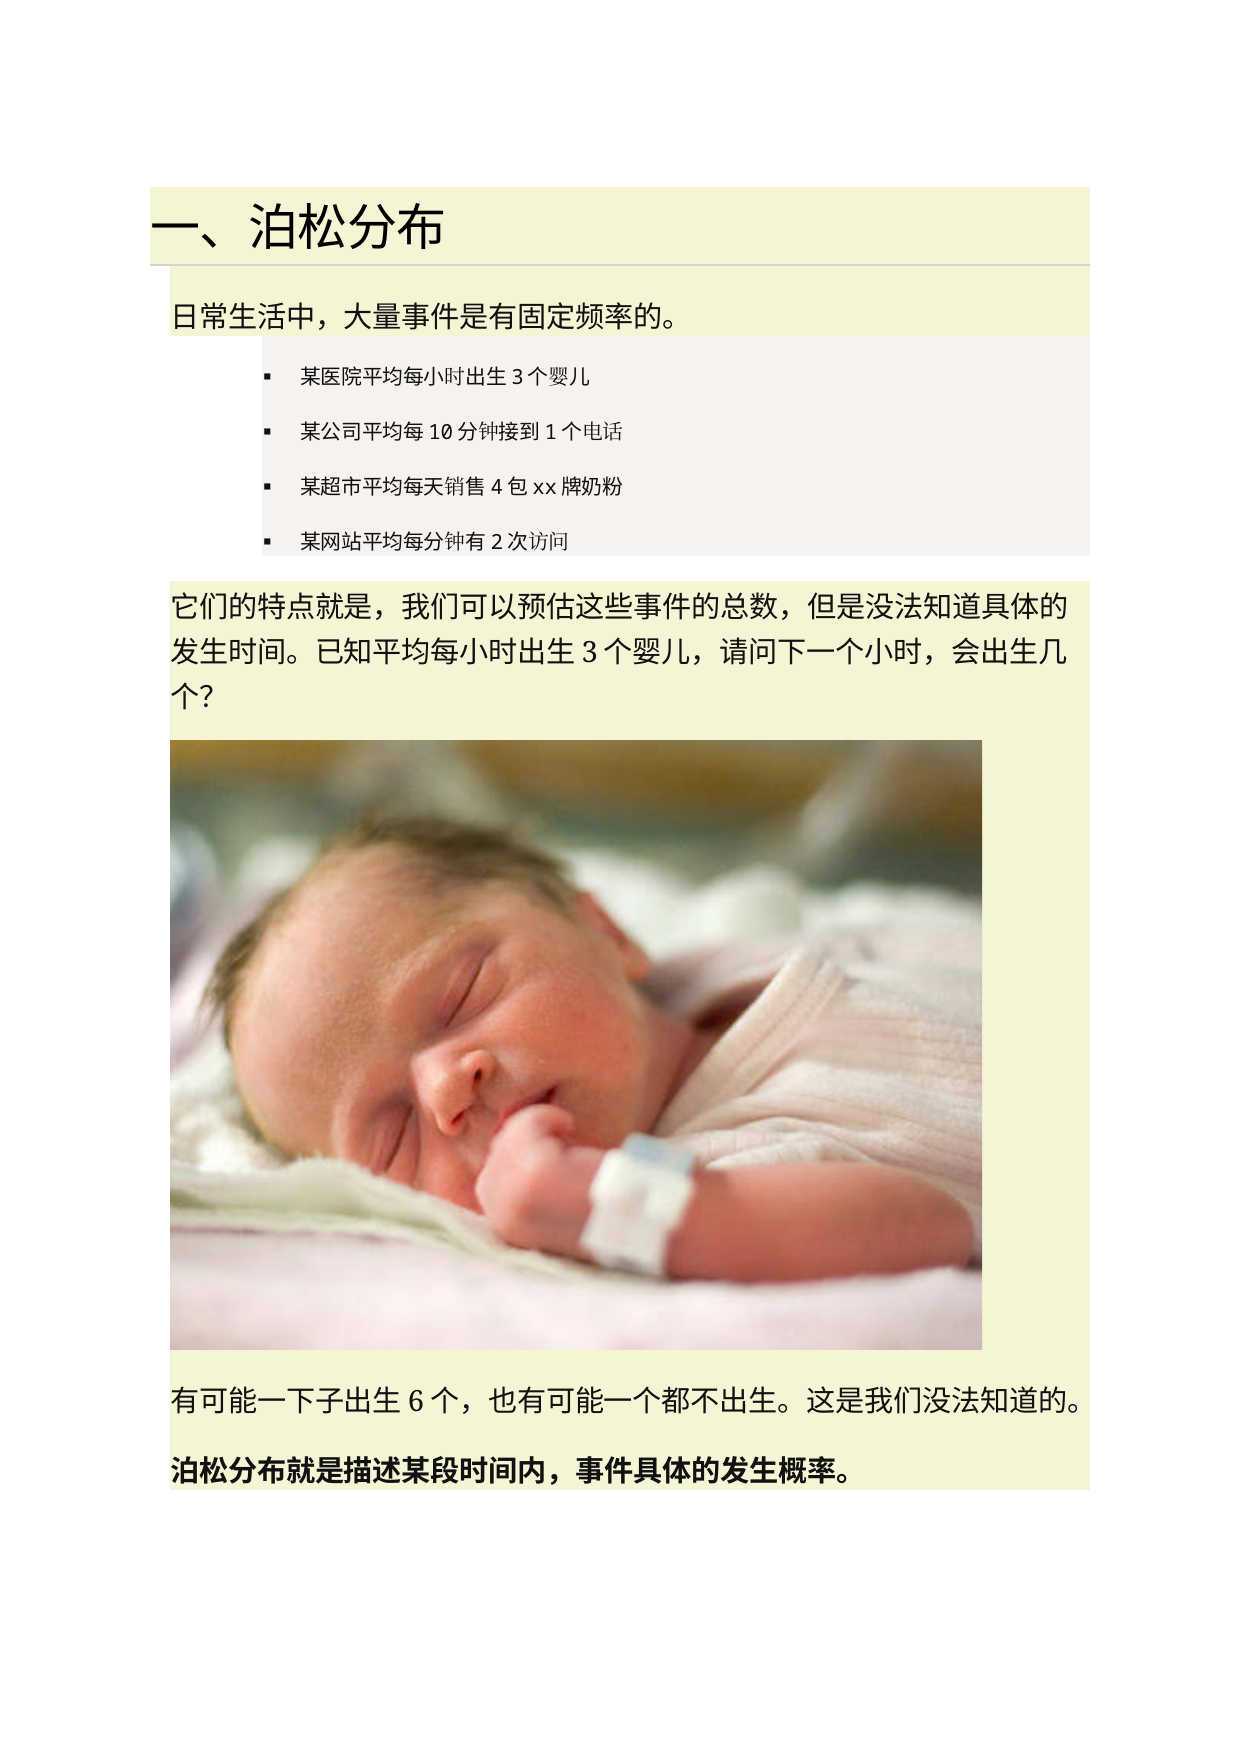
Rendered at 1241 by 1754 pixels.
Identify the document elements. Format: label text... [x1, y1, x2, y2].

list 某网站平均每分钟有2次访问 [262, 501, 1090, 556]
picture [170, 740, 983, 1350]
list 某医院平均每小时出生3个婴儿 [262, 336, 1090, 391]
text 日常生活中，大量事件是有固定频率的。 [170, 291, 1090, 336]
text 有可能一下子出生6个，也有可能一个都不出生。这是我们没法知道的。 [170, 1375, 1090, 1420]
text 泊松分布就是描述某段时间内，事件具体的发生概率。 [170, 1445, 1090, 1490]
text 一、泊松分布 [150, 187, 1090, 264]
list 某超市平均每天销售4包xx牌奶粉 [262, 446, 1090, 501]
list 某公司平均每10分钟接到1个电话 [262, 391, 1090, 446]
text 它们的特点就是，我们可以预估这些事件的总数，但是没法知道具体的发生时间。已知平均每小时出生3个婴儿，请问下一个小时，会出生几个？ [170, 581, 1090, 716]
